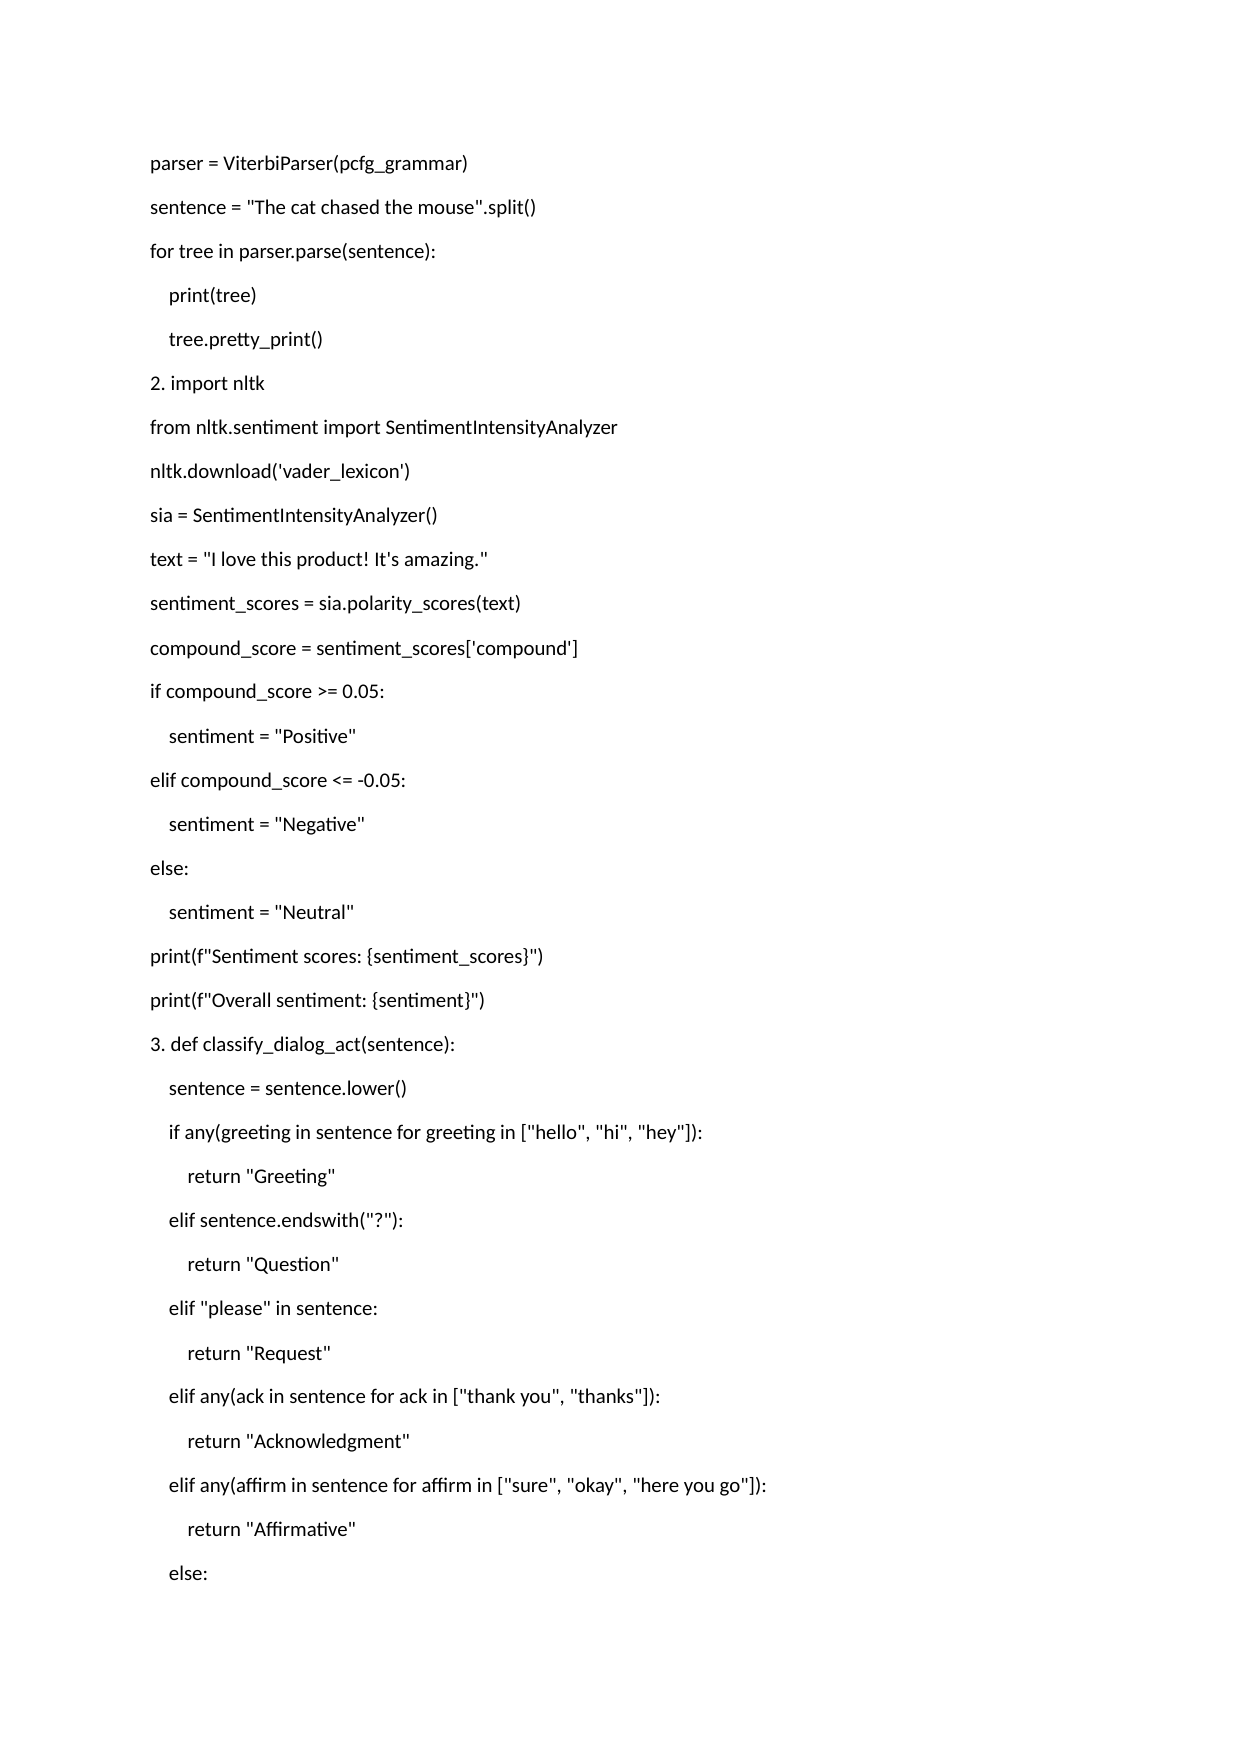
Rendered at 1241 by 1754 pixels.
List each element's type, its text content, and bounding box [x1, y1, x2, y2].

text sentiment_scores = sia.polarity_scores(text) [150, 591, 1090, 616]
text 3. def classify_dialog_act(sentence): [150, 1031, 1090, 1057]
text for tree in parser.parse(sentence): [150, 238, 1090, 263]
text print(tree) [150, 282, 1090, 308]
text if compound_score >= 0.05: [150, 679, 1090, 704]
text parser = ViterbiParser(pcfg_grammar) [150, 150, 1090, 175]
text 2. import nltk [150, 370, 1090, 396]
text elif "please" in sentence: [150, 1296, 1090, 1321]
text return "Acknowledgment" [150, 1428, 1090, 1453]
text elif compound_score <= -0.05: [150, 767, 1090, 792]
text sia = SentimentIntensityAnalyzer() [150, 502, 1090, 528]
text if any(greeting in sentence for greeting in ["hello", "hi", "hey"]): [150, 1119, 1090, 1145]
text print(f"Overall sentiment: {sentiment}") [150, 987, 1090, 1013]
text sentiment = "Positive" [150, 723, 1090, 748]
text print(f"Sentiment scores: {sentiment_scores}") [150, 943, 1090, 968]
text compound_score = sentiment_scores['compound'] [150, 635, 1090, 660]
text else: [150, 1560, 1090, 1585]
text tree.pretty_print() [150, 326, 1090, 352]
text from nltk.sentiment import SentimentIntensityAnalyzer [150, 414, 1090, 440]
text else: [150, 855, 1090, 880]
text sentence = "The cat chased the mouse".split() [150, 194, 1090, 219]
text sentence = sentence.lower() [150, 1075, 1090, 1101]
text return "Question" [150, 1252, 1090, 1277]
text elif sentence.endswith("?"): [150, 1207, 1090, 1233]
text text = "I love this product! It's amazing." [150, 547, 1090, 572]
text sentiment = "Neutral" [150, 899, 1090, 924]
text elif any(affirm in sentence for affirm in ["sure", "okay", "here you go"]): [150, 1472, 1090, 1497]
text nltk.download('vader_lexicon') [150, 458, 1090, 484]
text return "Request" [150, 1340, 1090, 1365]
text elif any(ack in sentence for ack in ["thank you", "thanks"]): [150, 1384, 1090, 1409]
text sentiment = "Negative" [150, 811, 1090, 836]
text return "Affirmative" [150, 1516, 1090, 1541]
text return "Greeting" [150, 1163, 1090, 1189]
